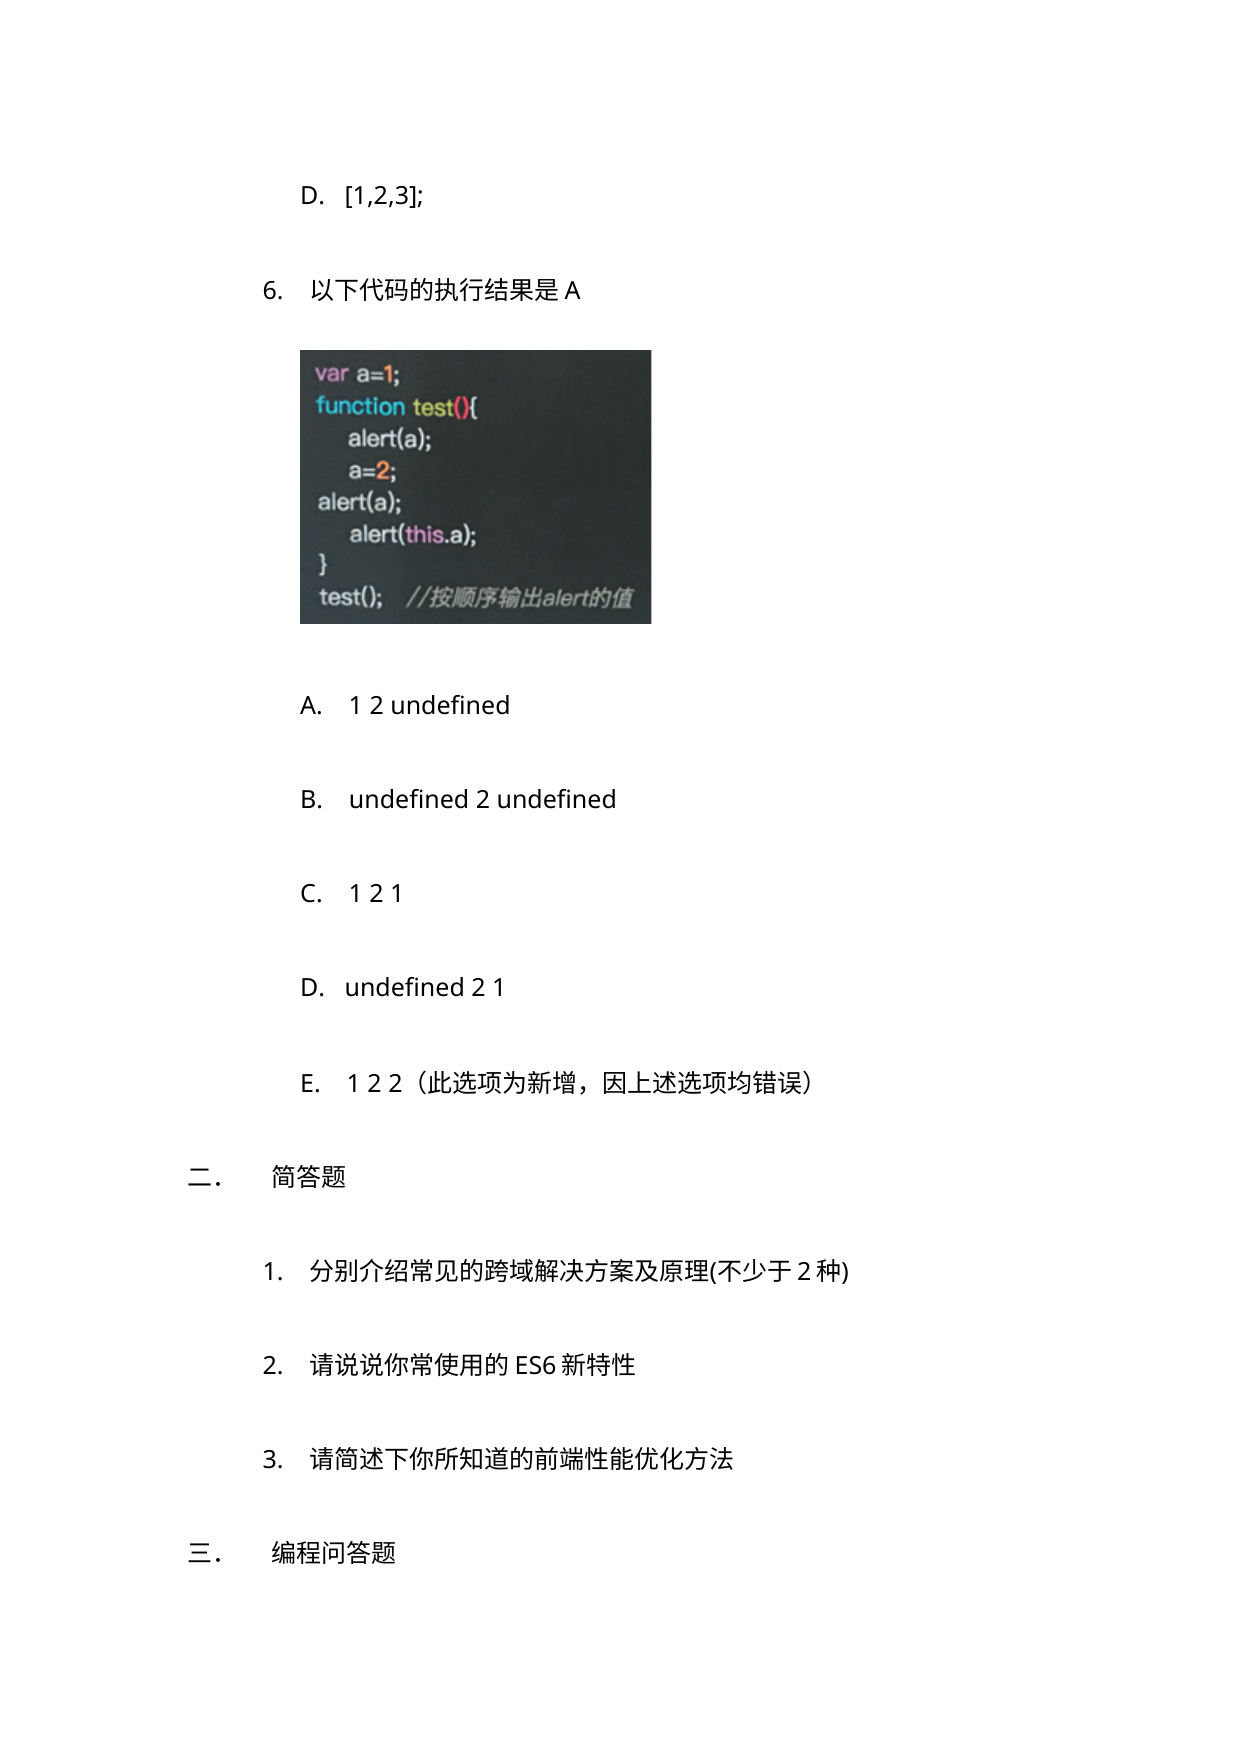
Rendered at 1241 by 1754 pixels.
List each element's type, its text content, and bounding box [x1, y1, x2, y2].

text D. undefined 2 1 [300, 954, 1053, 1019]
text B. undefined 2 undefined [300, 766, 1053, 831]
text 1. 分别介绍常见的跨域解决方案及原理(不少于2种) [262, 1237, 1053, 1302]
text 3. 请简述下你所知道的前端性能优化方法 [262, 1425, 1053, 1490]
text 二． 简答题 [187, 1143, 1053, 1208]
text C. 1 2 1 [300, 860, 1053, 925]
picture [300, 350, 652, 624]
text D. [1,2,3]; [300, 162, 1053, 227]
text 2. 请说说你常使用的ES6新特性 [262, 1331, 1053, 1396]
text 三． 编程问答题 [187, 1519, 1053, 1584]
text 6. 以下代码的执行结果是A [262, 256, 1053, 321]
text E. 1 2 2（此选项为新增，因上述选项均错误） [300, 1049, 1053, 1114]
text A. 1 2 undefined [300, 672, 1053, 737]
